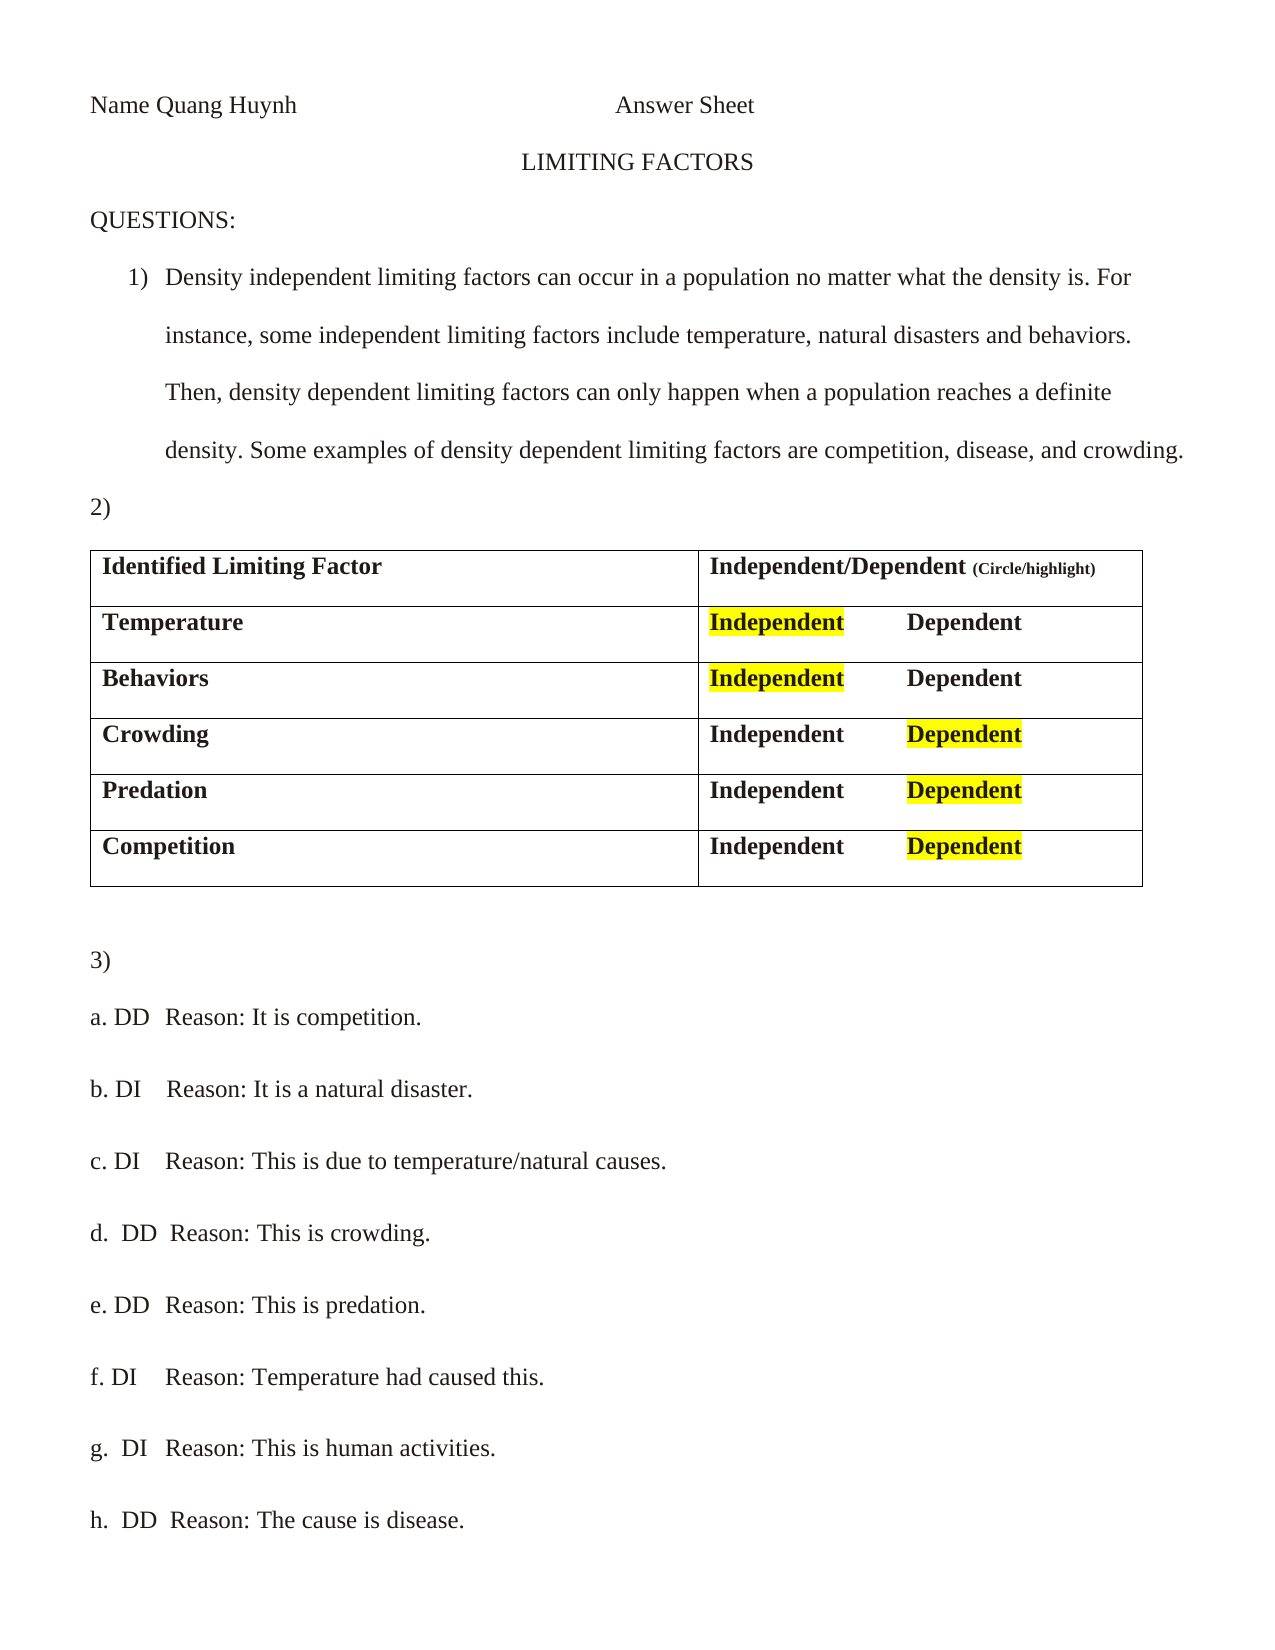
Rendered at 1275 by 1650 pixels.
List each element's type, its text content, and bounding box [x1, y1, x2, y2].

text 3) [90, 945, 1185, 973]
table_cell Predation [91, 775, 698, 830]
table_header Identified Limiting Factor [91, 551, 698, 606]
text a. DD Reason: It is competition. [90, 1002, 1185, 1031]
table_cell Temperature [91, 607, 698, 662]
table_cell Independent Dependent [699, 607, 1142, 662]
text 2) [90, 492, 1185, 521]
table_cell Independent Dependent [699, 775, 1142, 830]
text g. DI Reason: This is human activities. [90, 1433, 1185, 1462]
list Density independent limiting factors can occur in a population no matter what the density is. For instance, some independent limiting factors include temperature, natural disasters and behaviors. Then, density dependent limiting factors can only happen when a population reaches a definite density. Some examples of density dependent limiting factors are competition, disease, and crowding. [127, 262, 1185, 464]
table_cell Independent Dependent [699, 831, 1142, 886]
table_cell Independent Dependent [699, 719, 1142, 774]
table_cell Independent Dependent [699, 663, 1142, 718]
table_cell Crowding [91, 719, 698, 774]
text e. DD Reason: This is predation. [90, 1290, 1185, 1318]
text QUESTIONS: [90, 205, 1185, 234]
text d. DD Reason: This is crowding. [90, 1218, 1185, 1247]
table_cell Competition [91, 831, 698, 886]
text c. DI Reason: This is due to temperature/natural causes. [90, 1146, 1185, 1175]
table_cell Behaviors [91, 663, 698, 718]
text Name Quang Huynh Answer Sheet [90, 90, 1185, 119]
text h. DD Reason: The cause is disease. [90, 1505, 1185, 1534]
text f. DI Reason: Temperature had caused this. [90, 1362, 1185, 1390]
table_header Independent/Dependent (Circle/highlight) [699, 551, 1142, 606]
text LIMITING FACTORS [90, 147, 1185, 176]
text b. DI Reason: It is a natural disaster. [90, 1074, 1185, 1103]
